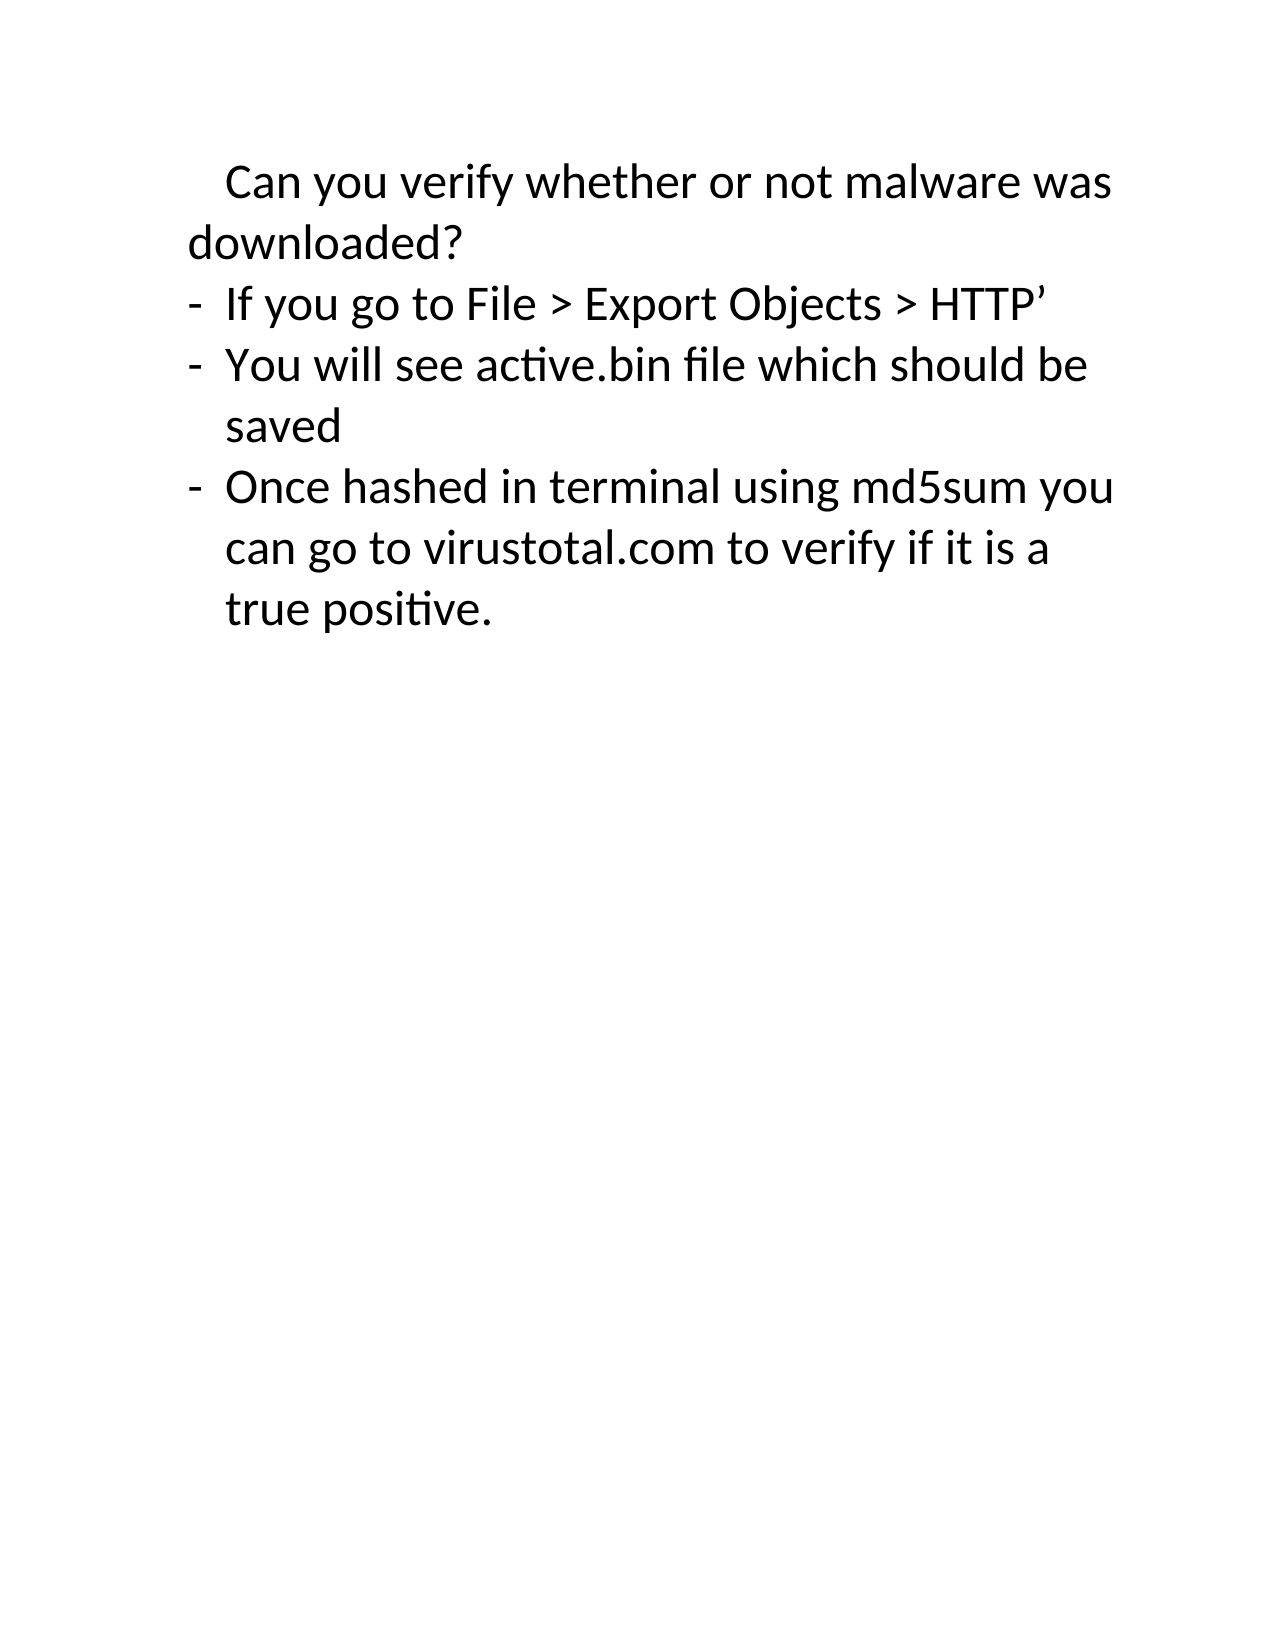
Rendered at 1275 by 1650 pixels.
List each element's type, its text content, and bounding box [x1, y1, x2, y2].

list Once hashed in terminal using md5sum you can go to virustotal.com to verify if it is a true positive. [187, 455, 1125, 638]
list You will see active.bin file which should be saved [187, 333, 1125, 455]
text Can you verify whether or not malware was downloaded? [187, 150, 1125, 272]
list If you go to File > Export Objects > HTTP’ [187, 272, 1125, 333]
